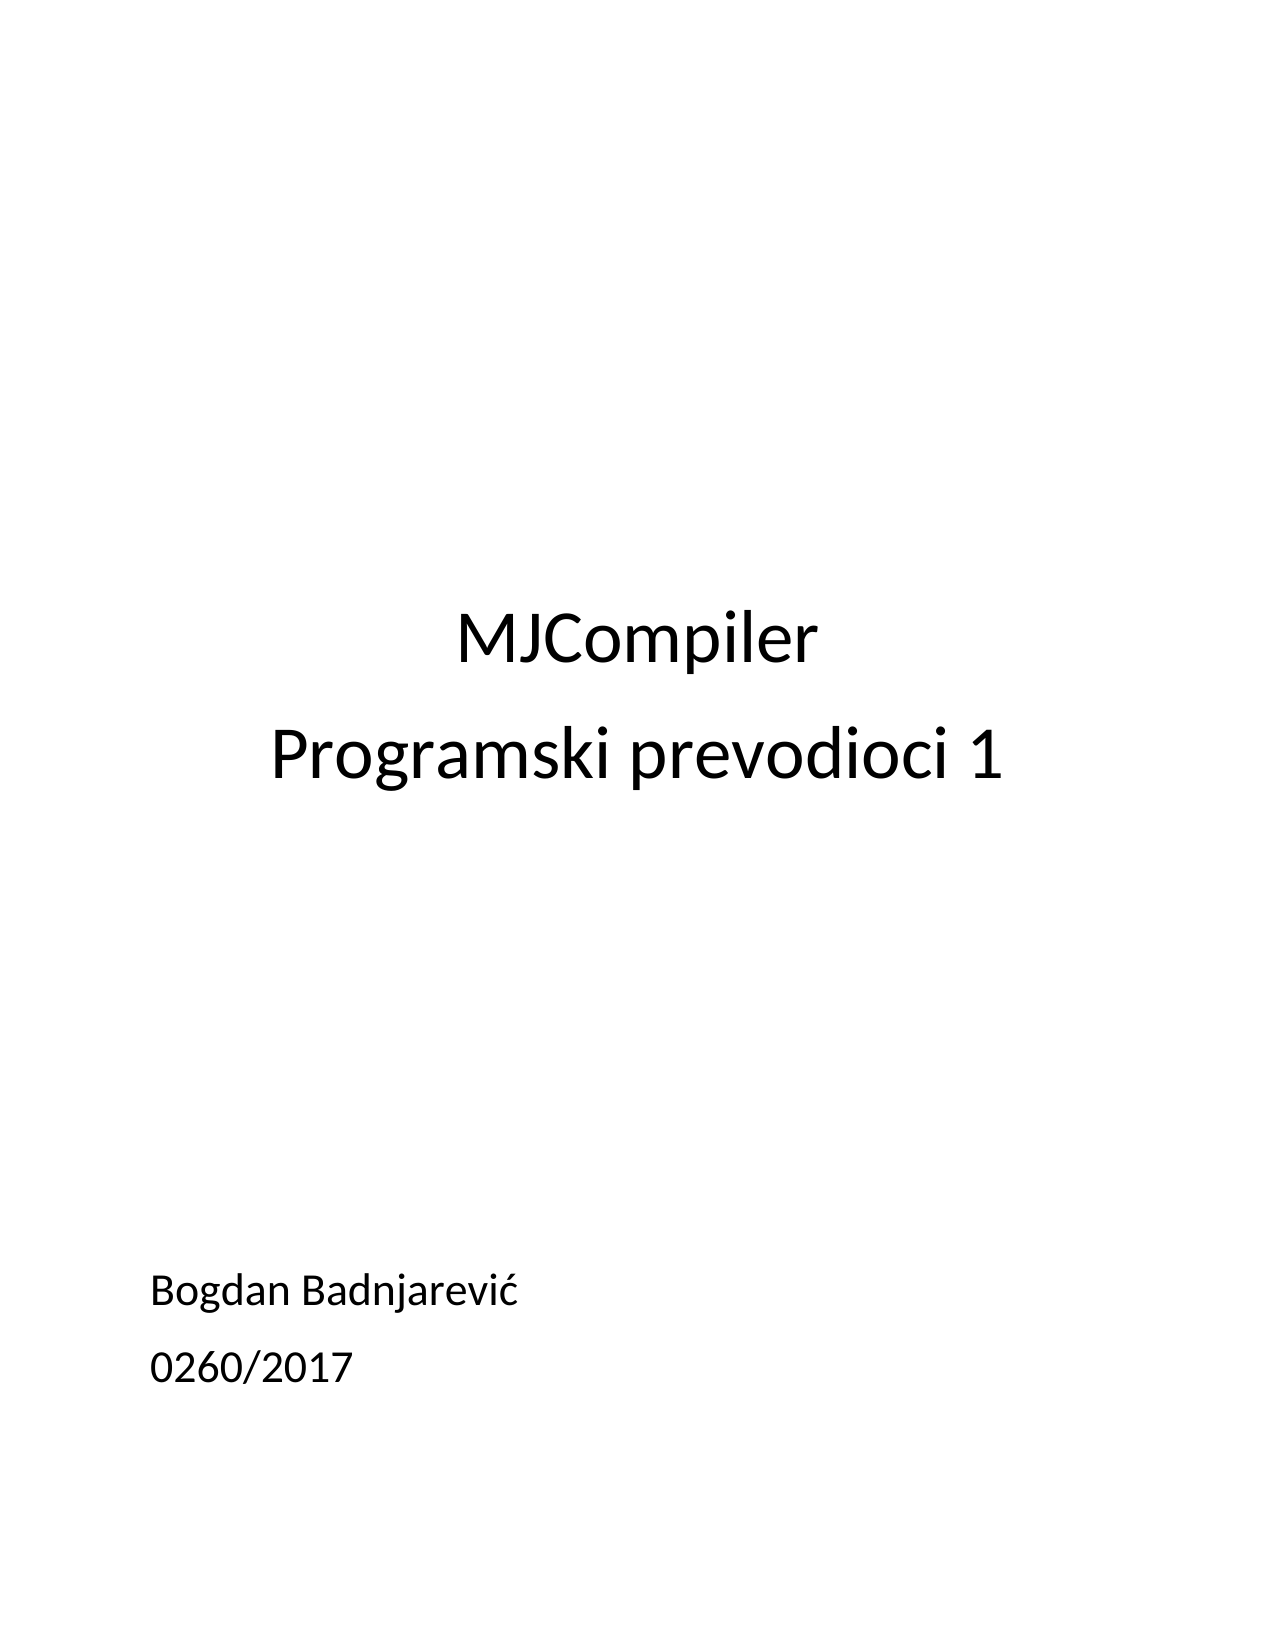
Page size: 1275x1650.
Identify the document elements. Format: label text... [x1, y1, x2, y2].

text Programski prevodioci 1 [150, 706, 1125, 797]
text Bogdan Badnjarević [150, 1261, 1125, 1317]
text MJCompiler [150, 590, 1125, 682]
text 0260/2017 [150, 1338, 1125, 1394]
